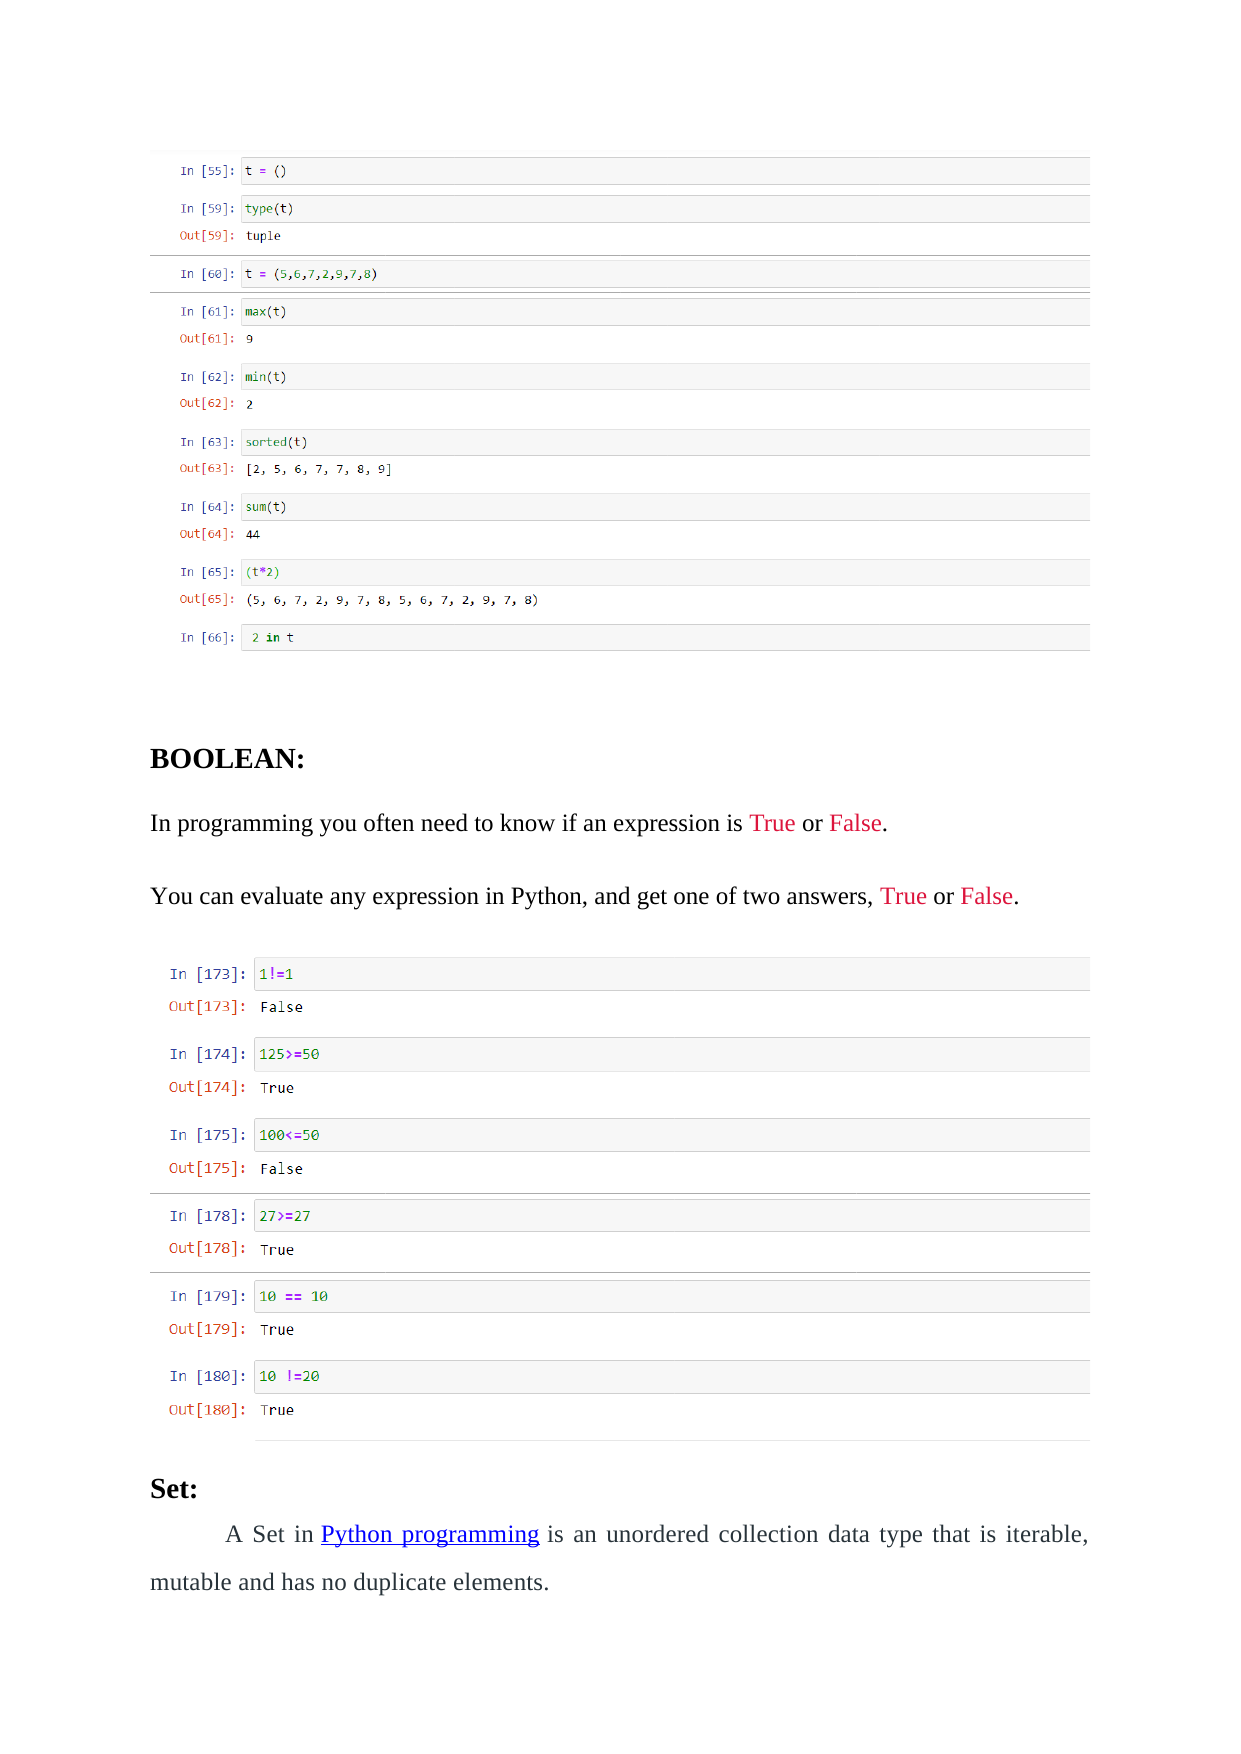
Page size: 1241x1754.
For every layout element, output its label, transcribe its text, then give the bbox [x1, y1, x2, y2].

text In programming you often need to know if an expression is True or False. [150, 808, 1090, 837]
text You can evaluate any expression in Python, and get one of two answers, True or False. [150, 881, 1090, 910]
text Set: A Set in Python programming is an unordered collection data type that is iterable, mutable and has no duplicate elements. [150, 1547, 1090, 1599]
picture [150, 940, 1091, 1441]
text BOOLEAN: [150, 741, 1090, 775]
picture [150, 150, 1091, 652]
text Set: A Set in Python programming is an unordered collection data type that is iterable, mutable and has no duplicate elements. [150, 1471, 1090, 1519]
